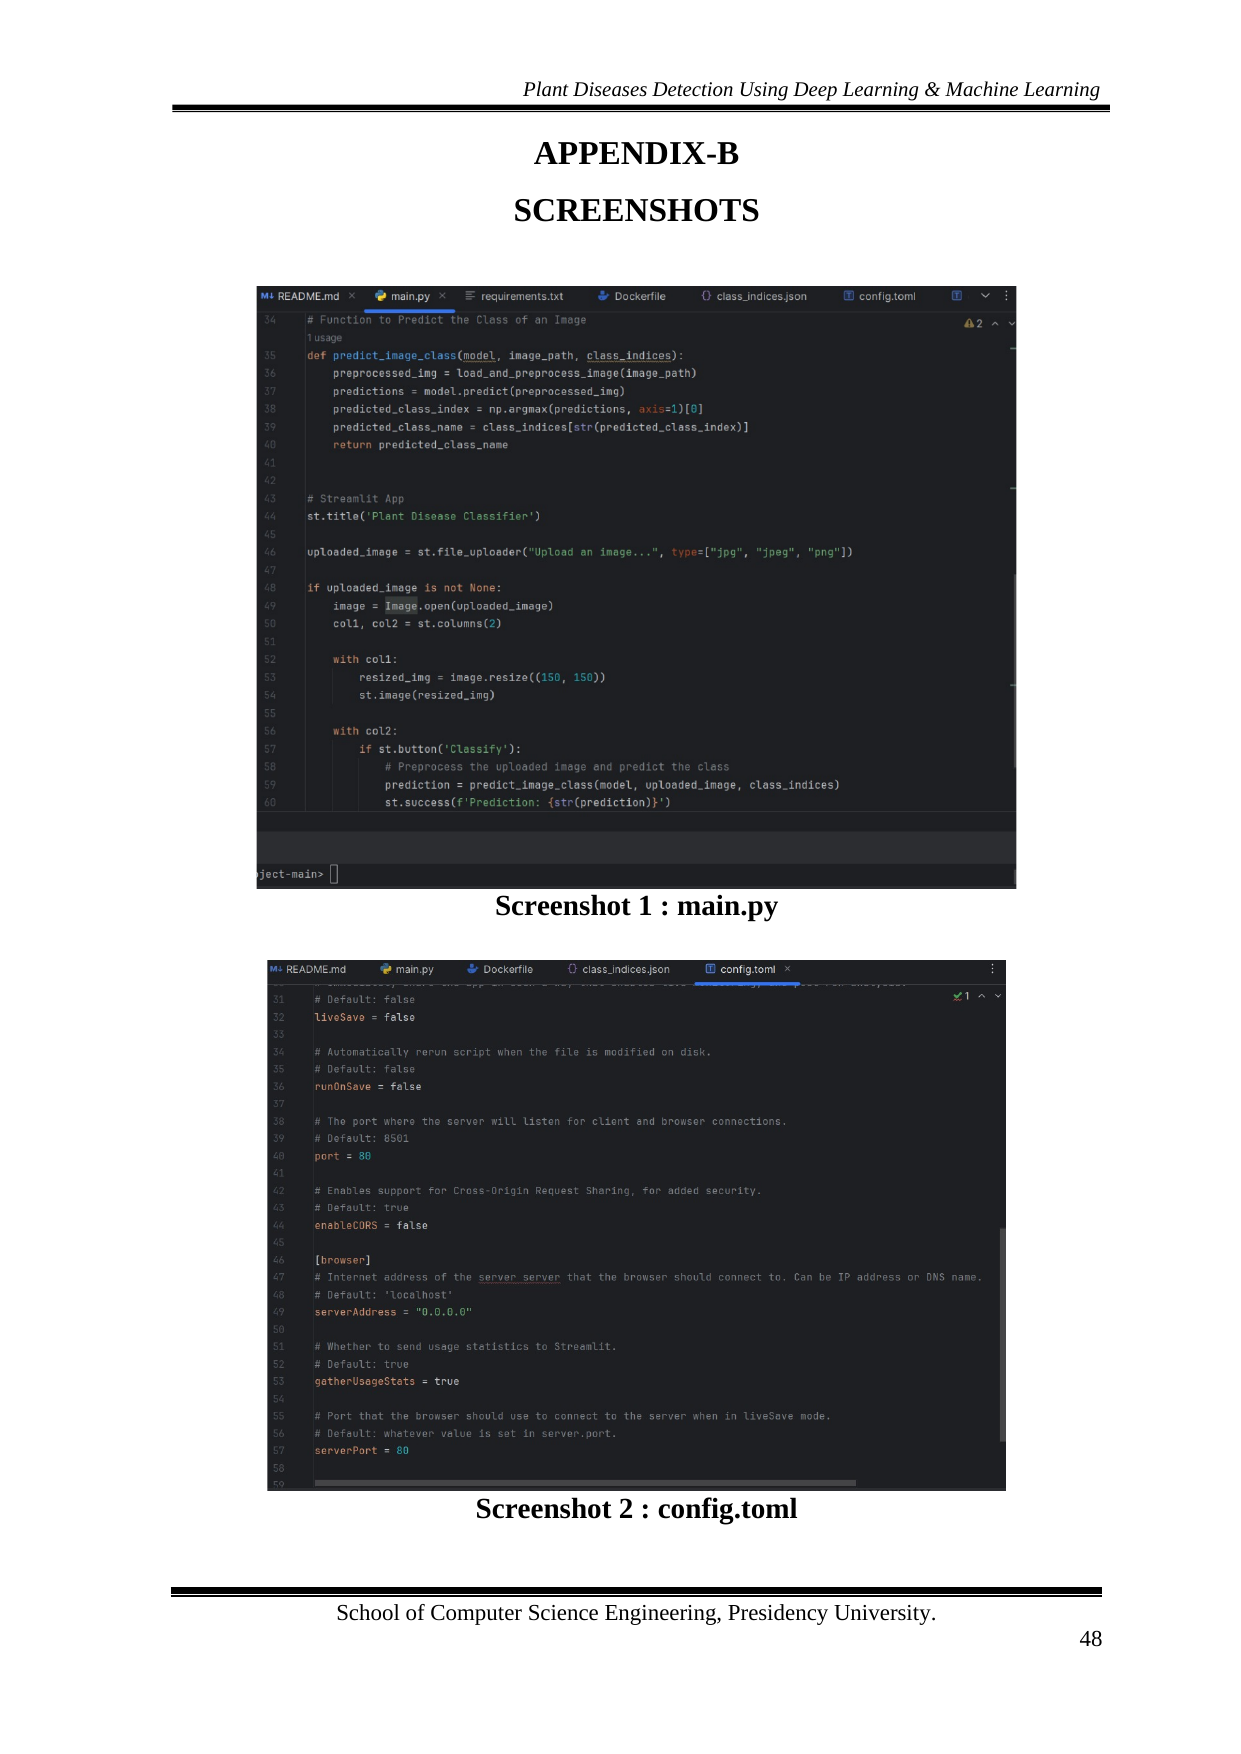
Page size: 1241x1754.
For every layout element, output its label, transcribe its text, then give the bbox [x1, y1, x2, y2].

text Screenshot 1 : main.py [171, 888, 1102, 922]
text APPENDIX-B [171, 133, 1102, 171]
text SCREENSHOTS [171, 190, 1102, 229]
text Screenshot 2 : config.toml [171, 1491, 1102, 1524]
picture [267, 960, 1006, 1491]
picture [256, 286, 1017, 889]
